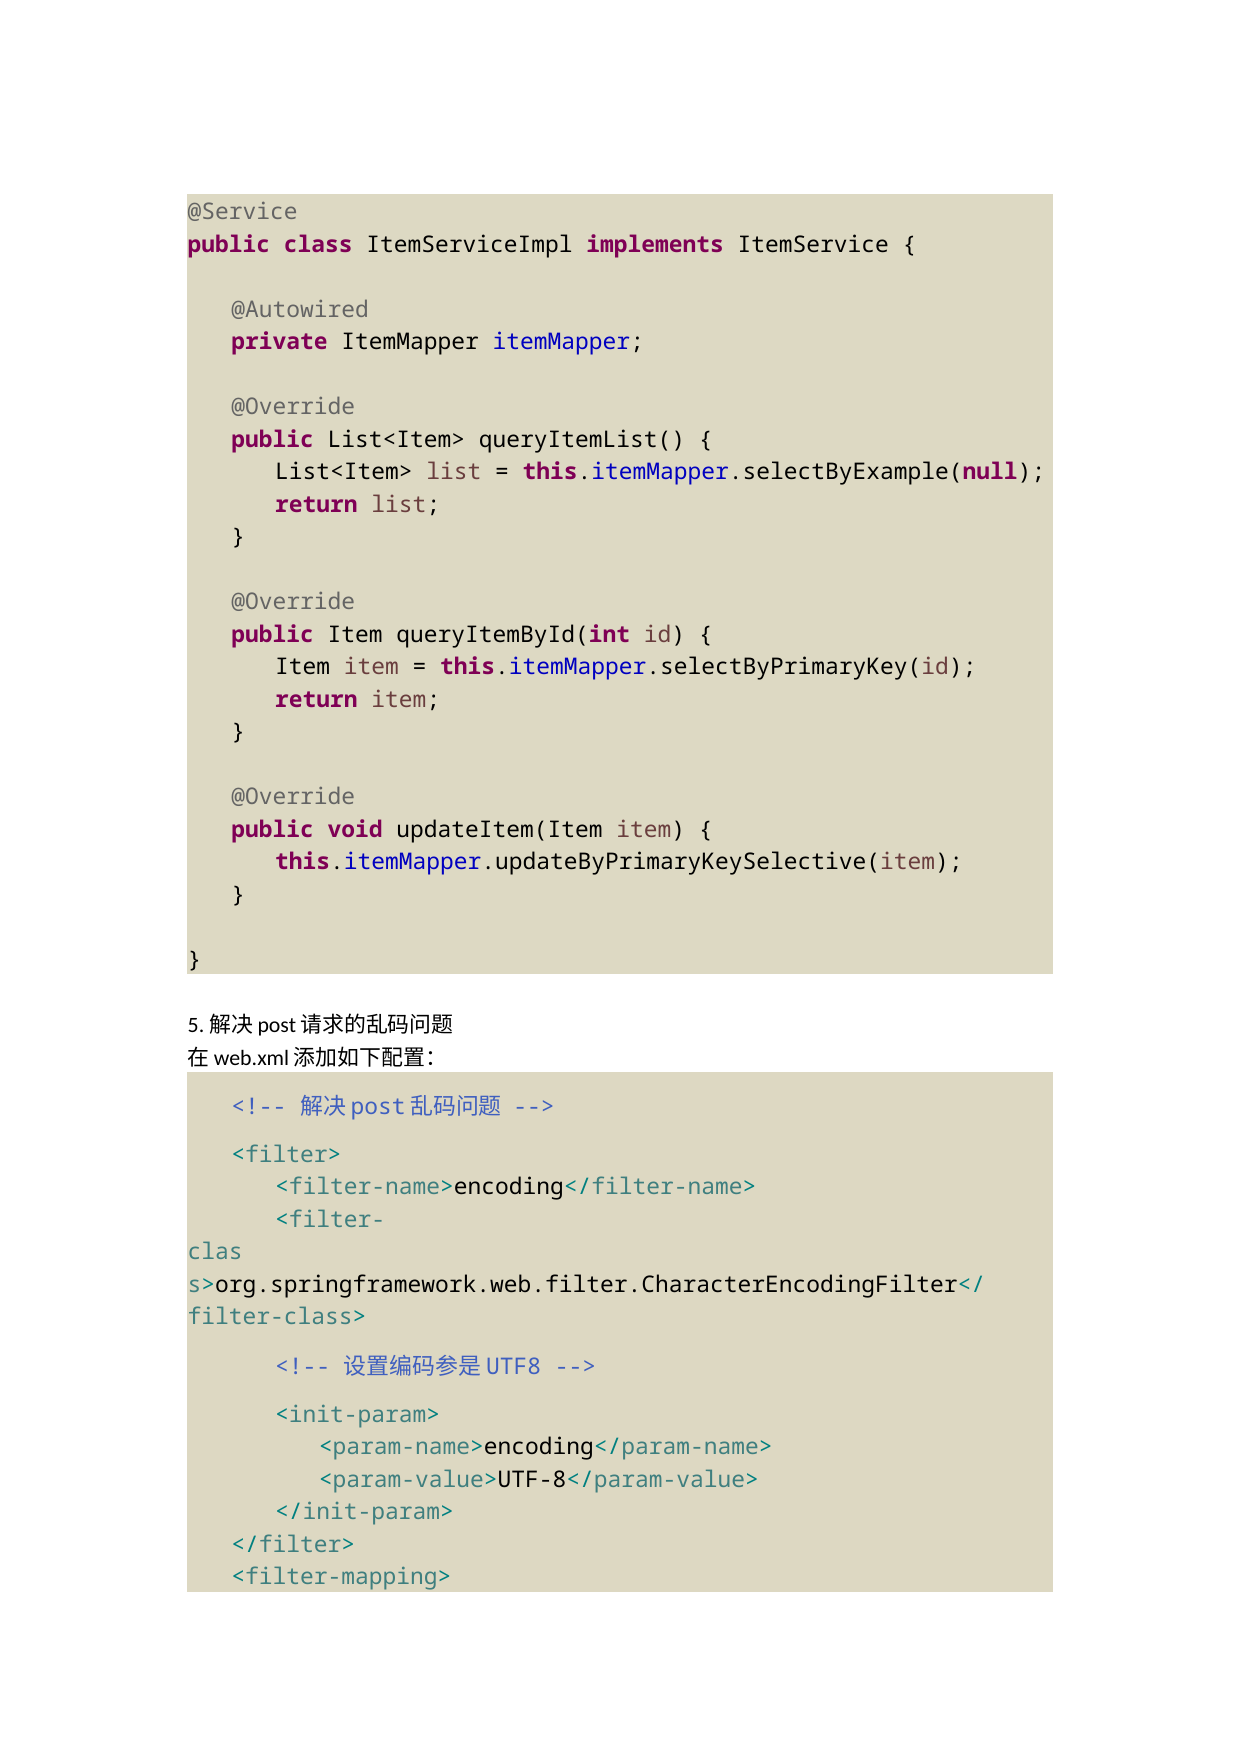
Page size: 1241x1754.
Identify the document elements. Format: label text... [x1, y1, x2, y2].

text public List<Item> queryItemList() { [187, 422, 1053, 454]
text @Autowired [187, 292, 1053, 324]
text @Override [187, 779, 1053, 812]
text <param-name>encoding</param-name> [187, 1429, 1053, 1462]
text Item item = this.itemMapper.selectByPrimaryKey(id); [187, 649, 1053, 682]
text @Override [187, 584, 1053, 617]
text @Override [187, 389, 1053, 422]
text this.itemMapper.updateByPrimaryKeySelective(item); [187, 844, 1053, 877]
text public class ItemServiceImpl implements ItemService { [187, 227, 1053, 259]
text @Service [187, 194, 1053, 227]
text <filter-class>org.springframework.web.filter.CharacterEncodingFilter</filter-class> [187, 1202, 1053, 1332]
text <filter-mapping> [187, 1559, 1053, 1592]
text <filter> [187, 1137, 1053, 1169]
text } [187, 942, 1053, 974]
text 5. 解决post请求的乱码问题 [187, 1007, 1053, 1039]
text 在web.xml添加如下配置： [187, 1039, 1053, 1072]
text private ItemMapper itemMapper; [187, 324, 1053, 357]
text </init-param> [187, 1494, 1053, 1527]
text <!-- 设置编码参是UTF8 --> [187, 1332, 1053, 1397]
text public Item queryItemById(int id) { [187, 617, 1053, 649]
text </filter> [187, 1527, 1053, 1559]
text return list; [187, 487, 1053, 519]
text List<Item> list = this.itemMapper.selectByExample(null); [187, 454, 1053, 487]
text } [187, 877, 1053, 909]
text } [187, 519, 1053, 552]
text } [187, 714, 1053, 747]
text return item; [187, 682, 1053, 714]
text public void updateItem(Item item) { [187, 812, 1053, 844]
text <param-value>UTF-8</param-value> [187, 1462, 1053, 1494]
text <!-- 解决post乱码问题 --> [187, 1072, 1053, 1137]
text <init-param> [187, 1397, 1053, 1429]
text <filter-name>encoding</filter-name> [187, 1169, 1053, 1202]
